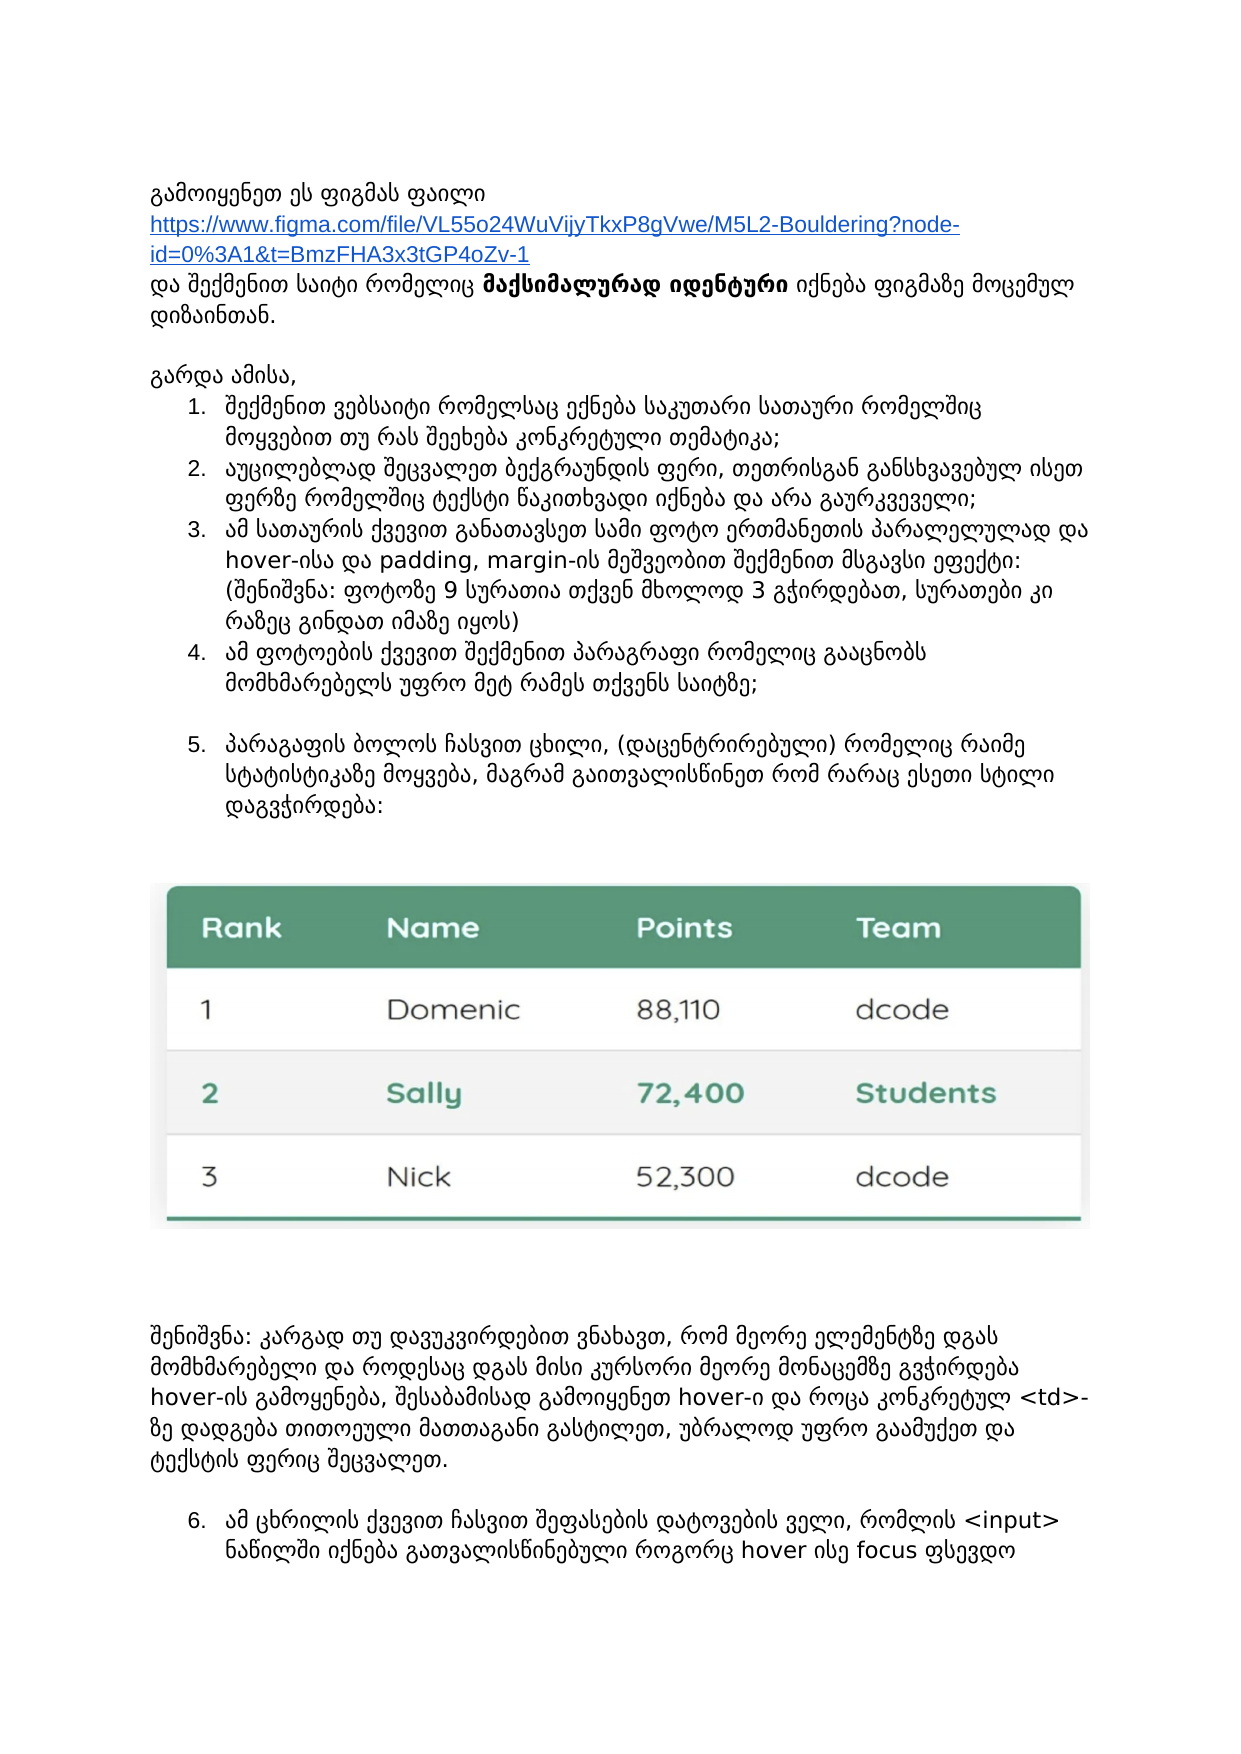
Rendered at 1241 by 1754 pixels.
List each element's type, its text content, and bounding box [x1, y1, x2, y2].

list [187, 1507, 1090, 1564]
list ამ ფოტოების ქვევით შექმენით პარაგრაფი რომელიც გააცნობს მომხმარებელს უფრო მეტ რამეს თქვენს საიტზე; [187, 639, 1090, 696]
picture [150, 883, 1091, 1229]
text შენიშვნა: კარგად თუ დავუკვირდებით ვნახავთ, რომ მეორე ელემენტზე დგას მომხმარებელი და როდესაც დგას მისი კურსორი მეორე მონაცემზე გვჭირდება hover-ის გამოყენება, შესაბამისად გამოიყენეთ hover-ი და როცა კონკრეტულ <td>-ზე დადგება თითოეული მათთაგანი გასტილეთ, უბრალოდ უფრო გაამუქეთ და ტექსტის ფერიც შეცვალეთ. [150, 1323, 1090, 1472]
list აუცილებლად შეცვალეთ ბექგრაუნდის ფერი, თეთრისგან განსხვავებულ ისეთ ფერზე რომელშიც ტექსტი წაკითხვადი იქნება და არა გაურკვეველი; [187, 455, 1090, 512]
list პარაგაფის ბოლოს ჩასვით ცხილი, (დაცენტრირებული) რომელიც რაიმე სტატისტიკაზე მოყვება, მაგრამ გაითვალისწინეთ რომ რარაც ესეთი სტილი დაგვჭირდება: [187, 731, 1090, 819]
text გამოიყენეთ ეს ფიგმას ფაილი https://www.figma.com/file/VL55o24WuVijyTkxP8gVwe/M5L2-Bouldering?node-id=0%3A1&t=BmzFHA3x3tGP4oZv-1 [150, 180, 1090, 267]
text გარდა ამისა, [150, 363, 1090, 389]
list ამ სათაურის ქვევით განათავსეთ სამი ფოტო ერთმანეთის პარალელულად და hover-ისა და padding, margin-ის მეშვეობით შექმენით მსგავსი ეფექტი: (შენიშვნა: ფოტოზე 9 სურათია თქვენ მხოლოდ 3 გჭირდებათ, სურათები კი რაზეც გინდათ იმაზე იყოს) [187, 516, 1090, 635]
list შექმენით ვებსაიტი რომელსაც ექნება საკუთარი სათაური რომელშიც მოყვებით თუ რას შეეხება კონკრეტული თემატიკა; [187, 393, 1090, 451]
text და შექმენით საიტი რომელიც მაქსიმალურად იდენტური იქნება ფიგმაზე მოცემულ დიზაინთან. [150, 271, 1090, 328]
